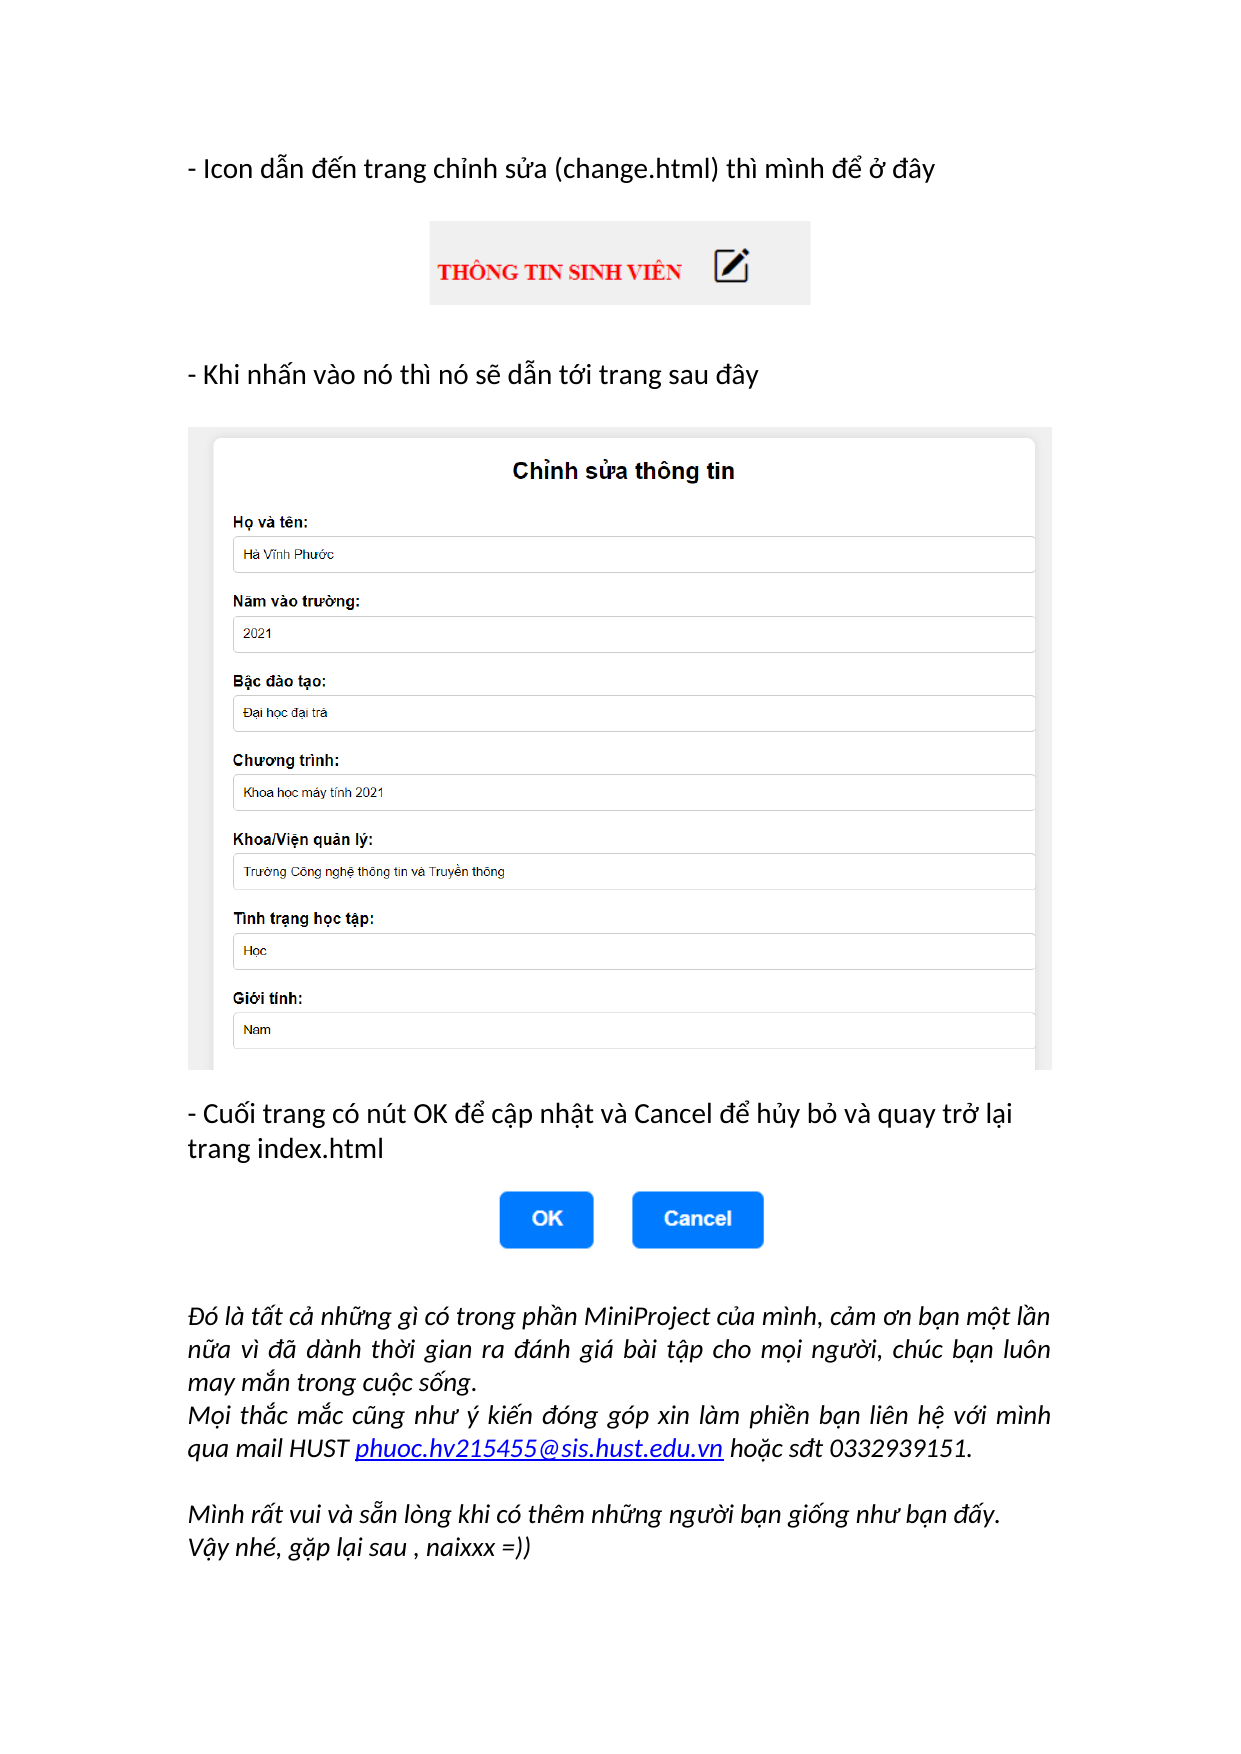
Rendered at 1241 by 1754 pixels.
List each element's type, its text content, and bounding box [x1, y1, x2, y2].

text - Cuối trang có nút OK để cập nhật và Cancel để hủy bỏ và quay trở lại trang index.html [187, 1095, 1053, 1166]
text Đó là tất cả những gì có trong phần MiniProject của mình, cảm ơn bạn một lần nữa vì đã dành thời gian ra đánh giá bài tập cho mọi người, chúc bạn luôn may mắn trong cuộc sống. [187, 1299, 1053, 1398]
text - Icon dẫn đến trang chỉnh sửa (change.html) thì mình để ở đây [187, 150, 1053, 186]
picture [401, 1166, 839, 1274]
picture [429, 221, 811, 305]
picture [188, 427, 1053, 1070]
text Mình rất vui và sẵn lòng khi có thêm những người bạn giống như bạn đấy. [187, 1497, 1053, 1530]
text - Khi nhấn vào nó thì nó sẽ dẫn tới trang sau đây [187, 356, 1053, 391]
text Mọi thắc mắc cũng như ý kiến đóng góp xin làm phiền bạn liên hệ với mình qua mail HUST phuoc.hv215455@sis.hust.edu.vn hoặc sđt 0332939151. [187, 1398, 1053, 1464]
text Vậy nhé, gặp lại sau , naixxx =)) [187, 1530, 1053, 1563]
